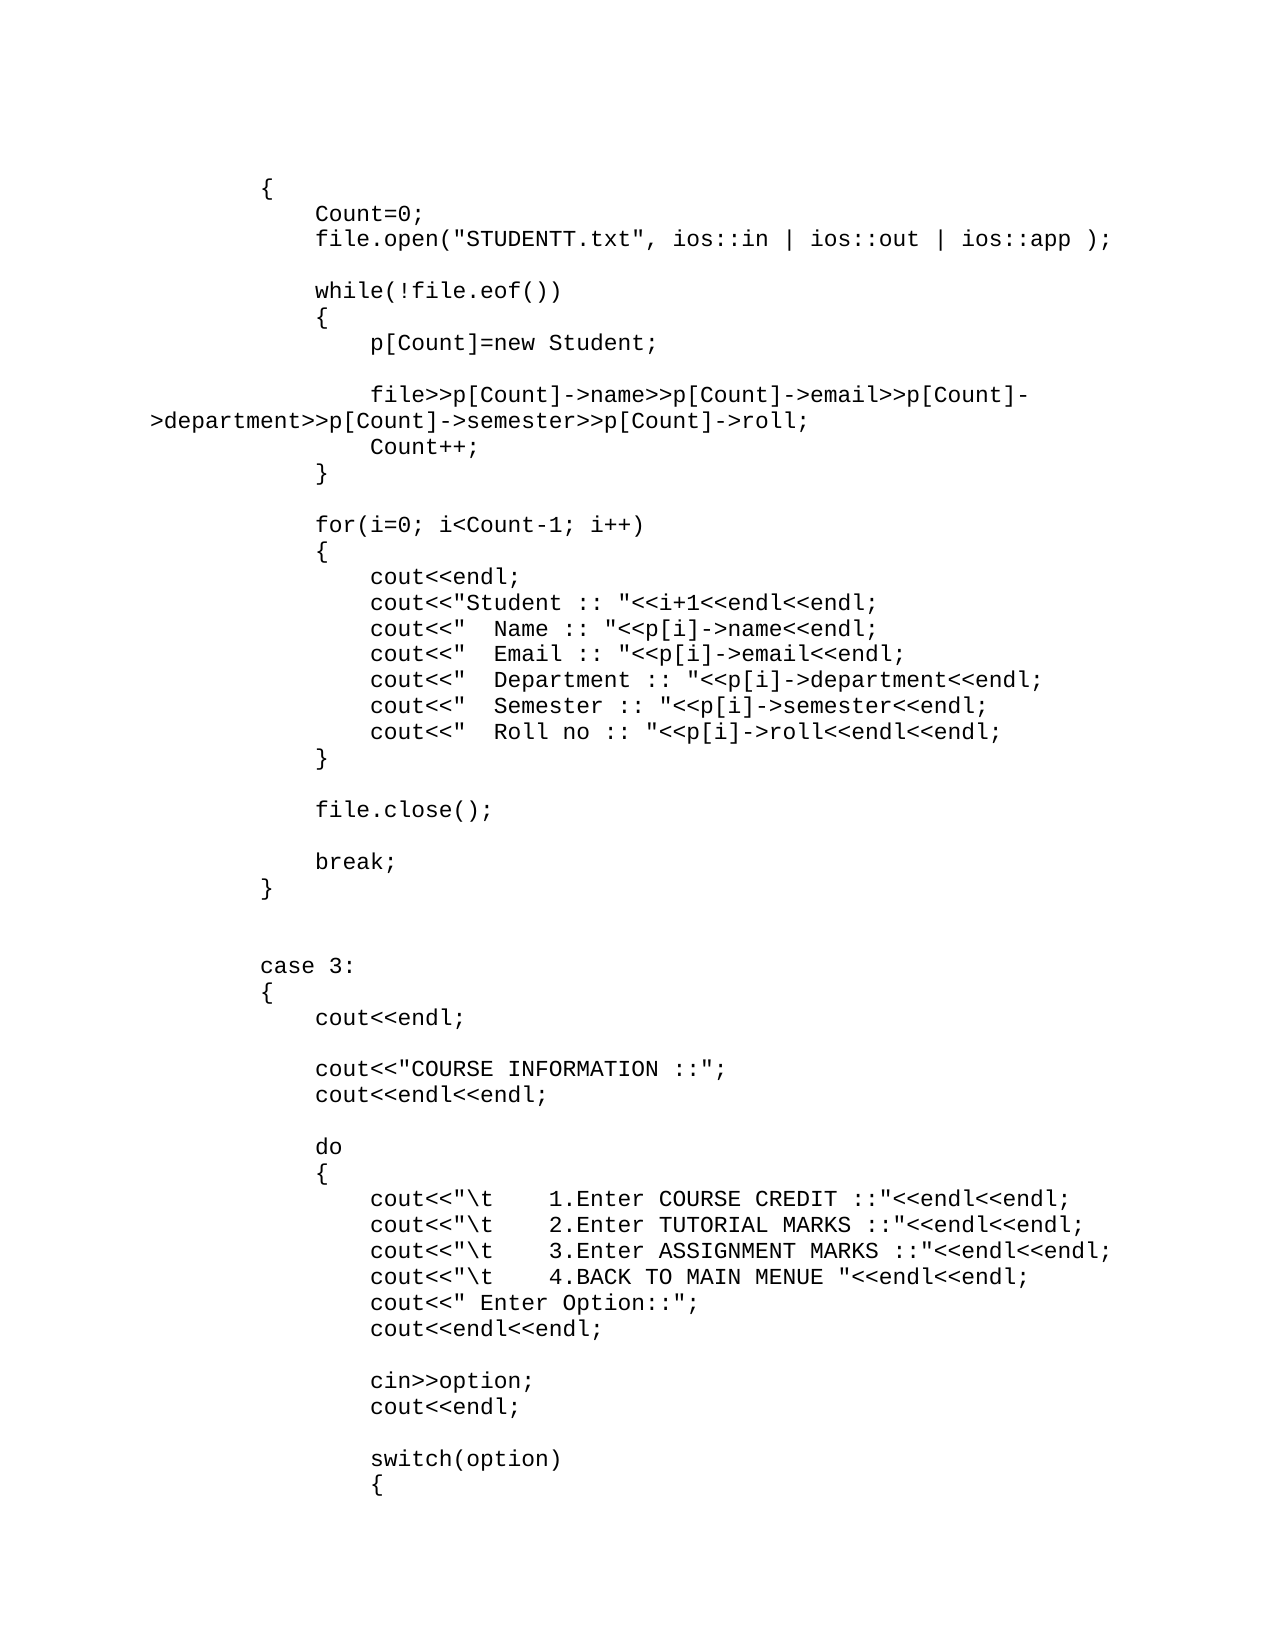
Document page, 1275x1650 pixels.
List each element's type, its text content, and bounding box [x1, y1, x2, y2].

text cout<<"\t 1.Enter COURSE CREDIT ::"<<endl<<endl; [150, 1187, 1125, 1213]
text { [150, 306, 1125, 332]
text file.close(); [150, 798, 1125, 824]
text cout<<" Enter Option::"; [150, 1291, 1125, 1317]
text { [150, 1473, 1125, 1499]
text } [150, 876, 1125, 902]
text cout<<"COURSE INFORMATION ::"; [150, 1058, 1125, 1084]
text } [150, 747, 1125, 772]
text cout<<endl<<endl; [150, 1084, 1125, 1110]
text while(!file.eof()) [150, 280, 1125, 306]
text cout<<endl; [150, 565, 1125, 591]
text cout<<"\t 3.Enter ASSIGNMENT MARKS ::"<<endl<<endl; [150, 1239, 1125, 1265]
text { [150, 1162, 1125, 1187]
text switch(option) [150, 1447, 1125, 1473]
text for(i=0; i<Count-1; i++) [150, 513, 1125, 539]
text { [150, 980, 1125, 1006]
text file>>p[Count]->name>>p[Count]->email>>p[Count]->department>>p[Count]->semester>>p[Count]->roll; [150, 383, 1125, 435]
text { [150, 176, 1125, 202]
text cout<<" Email :: "<<p[i]->email<<endl; [150, 643, 1125, 669]
text file.open("STUDENTT.txt", ios::in | ios::out | ios::app ); [150, 228, 1125, 254]
text } [150, 461, 1125, 487]
text cout<<endl<<endl; [150, 1317, 1125, 1343]
text cout<<"\t 2.Enter TUTORIAL MARKS ::"<<endl<<endl; [150, 1213, 1125, 1239]
text cin>>option; [150, 1369, 1125, 1395]
text do [150, 1136, 1125, 1162]
text Count++; [150, 435, 1125, 461]
text cout<<" Roll no :: "<<p[i]->roll<<endl<<endl; [150, 721, 1125, 747]
text cout<<" Department :: "<<p[i]->department<<endl; [150, 669, 1125, 695]
text case 3: [150, 954, 1125, 980]
text cout<<endl; [150, 1395, 1125, 1421]
text { [150, 539, 1125, 565]
text cout<<"\t 4.BACK TO MAIN MENUE "<<endl<<endl; [150, 1265, 1125, 1291]
text cout<<endl; [150, 1006, 1125, 1032]
text break; [150, 850, 1125, 876]
text Count=0; [150, 202, 1125, 228]
text cout<<"Student :: "<<i+1<<endl<<endl; [150, 591, 1125, 617]
text cout<<" Semester :: "<<p[i]->semester<<endl; [150, 695, 1125, 721]
text p[Count]=new Student; [150, 332, 1125, 357]
text cout<<" Name :: "<<p[i]->name<<endl; [150, 617, 1125, 643]
